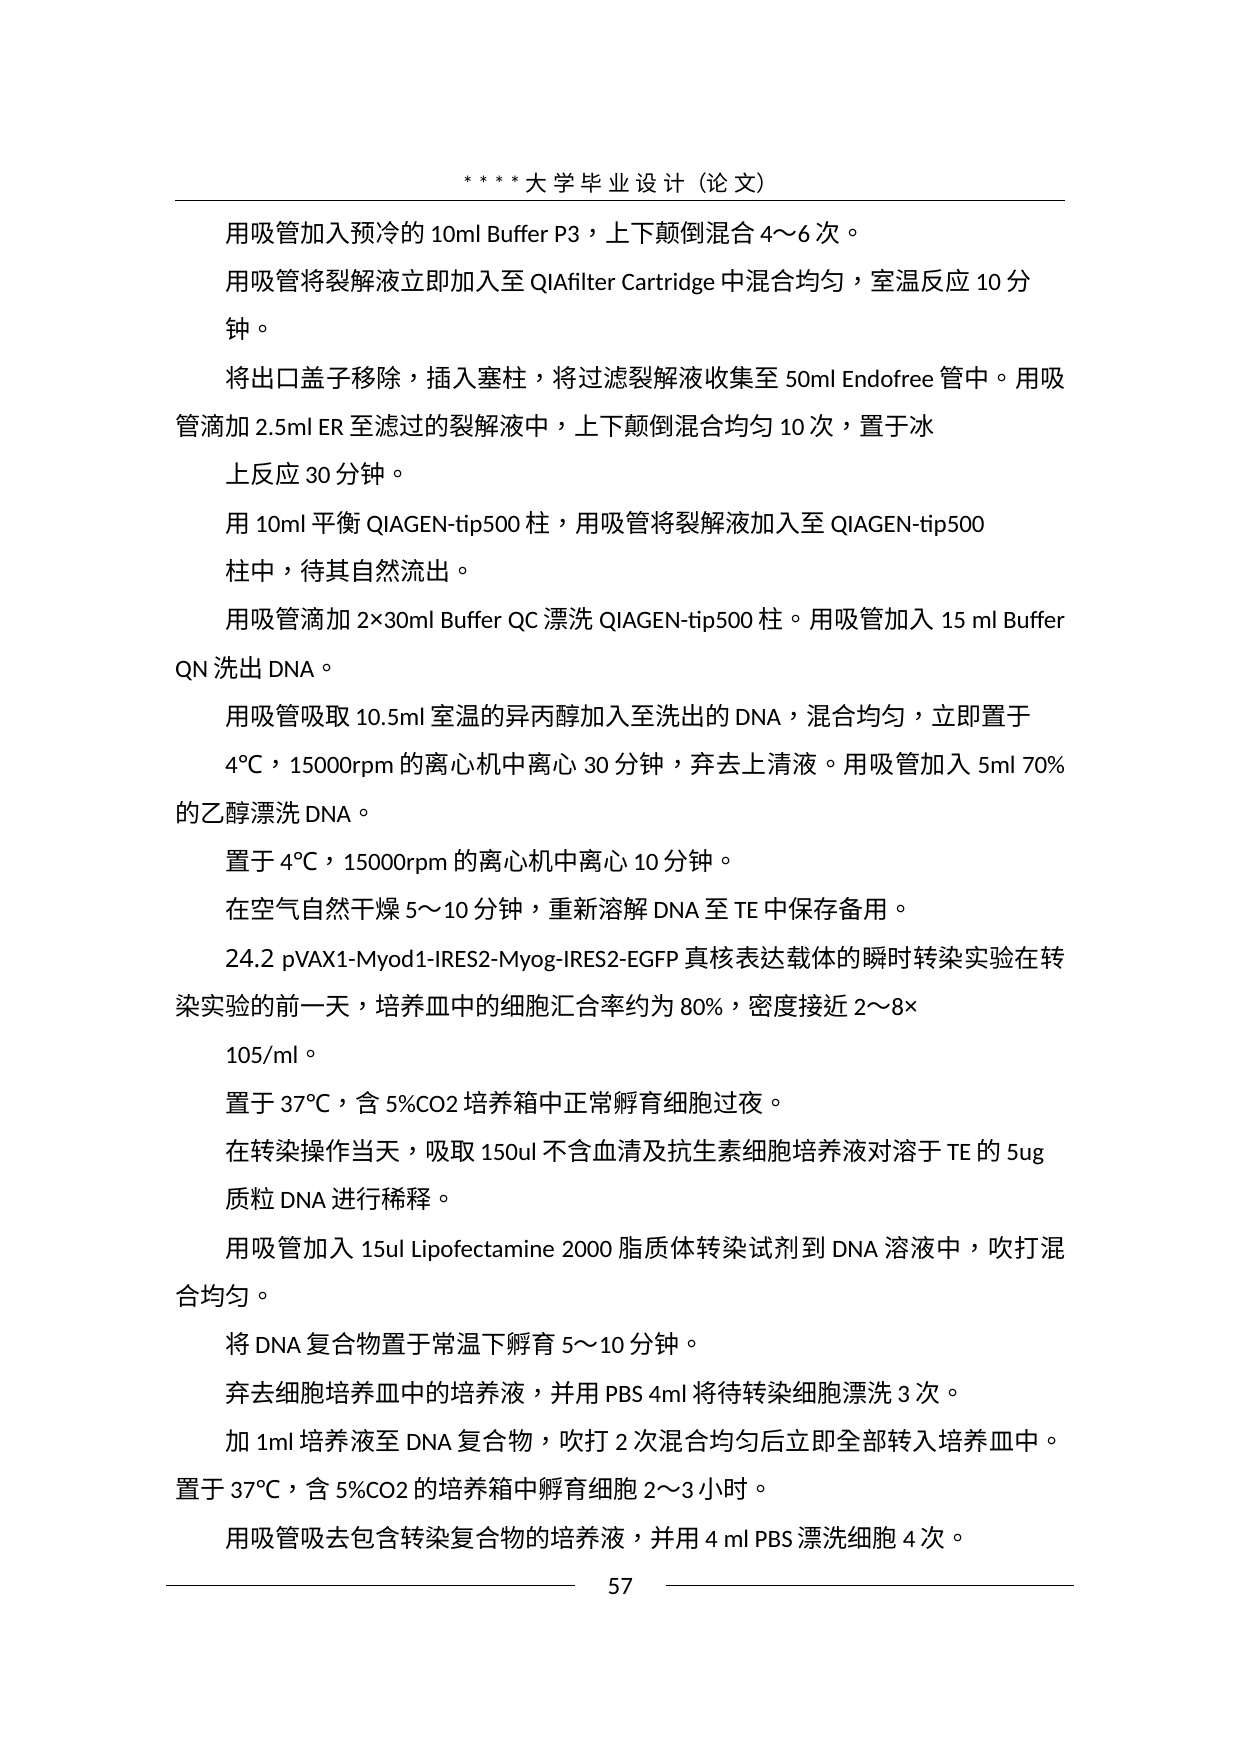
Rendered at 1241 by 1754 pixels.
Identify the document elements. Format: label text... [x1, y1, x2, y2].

text 将DNA复合物置于常温下孵育5～10分钟。 [175, 1313, 1065, 1361]
text 置于4℃，15000rpm的离心机中离心10分钟。 [175, 829, 1065, 878]
text 在转染操作当天，吸取150ul不含血清及抗生素细胞培养液对溶于TE的5ug [175, 1119, 1065, 1168]
text 在空气自然干燥5～10分钟，重新溶解DNA至TE中保存备用。 [175, 878, 1065, 926]
text 弃去细胞培养皿中的培养液，并用PBS 4ml将待转染细胞漂洗3次。 [175, 1361, 1065, 1409]
text 质粒DNA进行稀释。 [175, 1168, 1065, 1216]
text 用吸管将裂解液立即加入至QIAfilter Cartridge中混合均匀，室温反应10 分 [175, 249, 1065, 298]
text 用吸管吸取10.5ml室温的异丙醇加入至洗出的DNA，混合均匀，立即置于 [175, 684, 1065, 733]
text 4℃，15000rpm的离心机中离心30分钟，弃去上清液。用吸管加入5ml 70%的乙醇漂洗DNA。 [175, 733, 1065, 829]
text 用吸管滴加2×30ml Buffer QC漂洗QIAGEN-tip500柱。用吸管加入15 ml Buffer QN洗出DNA。 [175, 588, 1065, 684]
text 上反应30分钟。 [175, 443, 1065, 491]
text 24.2 pVAX1-Myod1-IRES2-Myog-IRES2-EGFP真核表达载体的瞬时转染实验在转染实验的前一天，培养皿中的细胞汇合率约为80%，密度接近2～8× [175, 926, 1065, 1023]
text 用10ml平衡QIAGEN-tip500柱，用吸管将裂解液加入至QIAGEN-tip500 [175, 491, 1065, 539]
text 用吸管加入预冷的10ml Buffer P3，上下颠倒混合4～6次。 [175, 201, 1065, 249]
text 105/ml。 [175, 1023, 1065, 1071]
text 加1ml培养液至DNA复合物，吹打2次混合均匀后立即全部转入培养皿中。置于37℃，含5%CO2的培养箱中孵育细胞2～3小时。 [175, 1409, 1065, 1506]
text 柱中，待其自然流出。 [175, 539, 1065, 588]
text 将出口盖子移除，插入塞柱，将过滤裂解液收集至50ml Endofree管中。用吸管滴加2.5ml ER至滤过的裂解液中，上下颠倒混合均匀10次，置于冰 [175, 346, 1065, 443]
text 用吸管吸去包含转染复合物的培养液，并用4 ml PBS漂洗细胞4次。 [175, 1506, 1065, 1554]
text 钟。 [175, 298, 1065, 346]
text 置于37℃，含5%CO2培养箱中正常孵育细胞过夜。 [175, 1071, 1065, 1119]
text 用吸管加入15ul Lipofectamine 2000脂质体转染试剂到DNA溶液中，吹打混合均匀。 [175, 1216, 1065, 1313]
